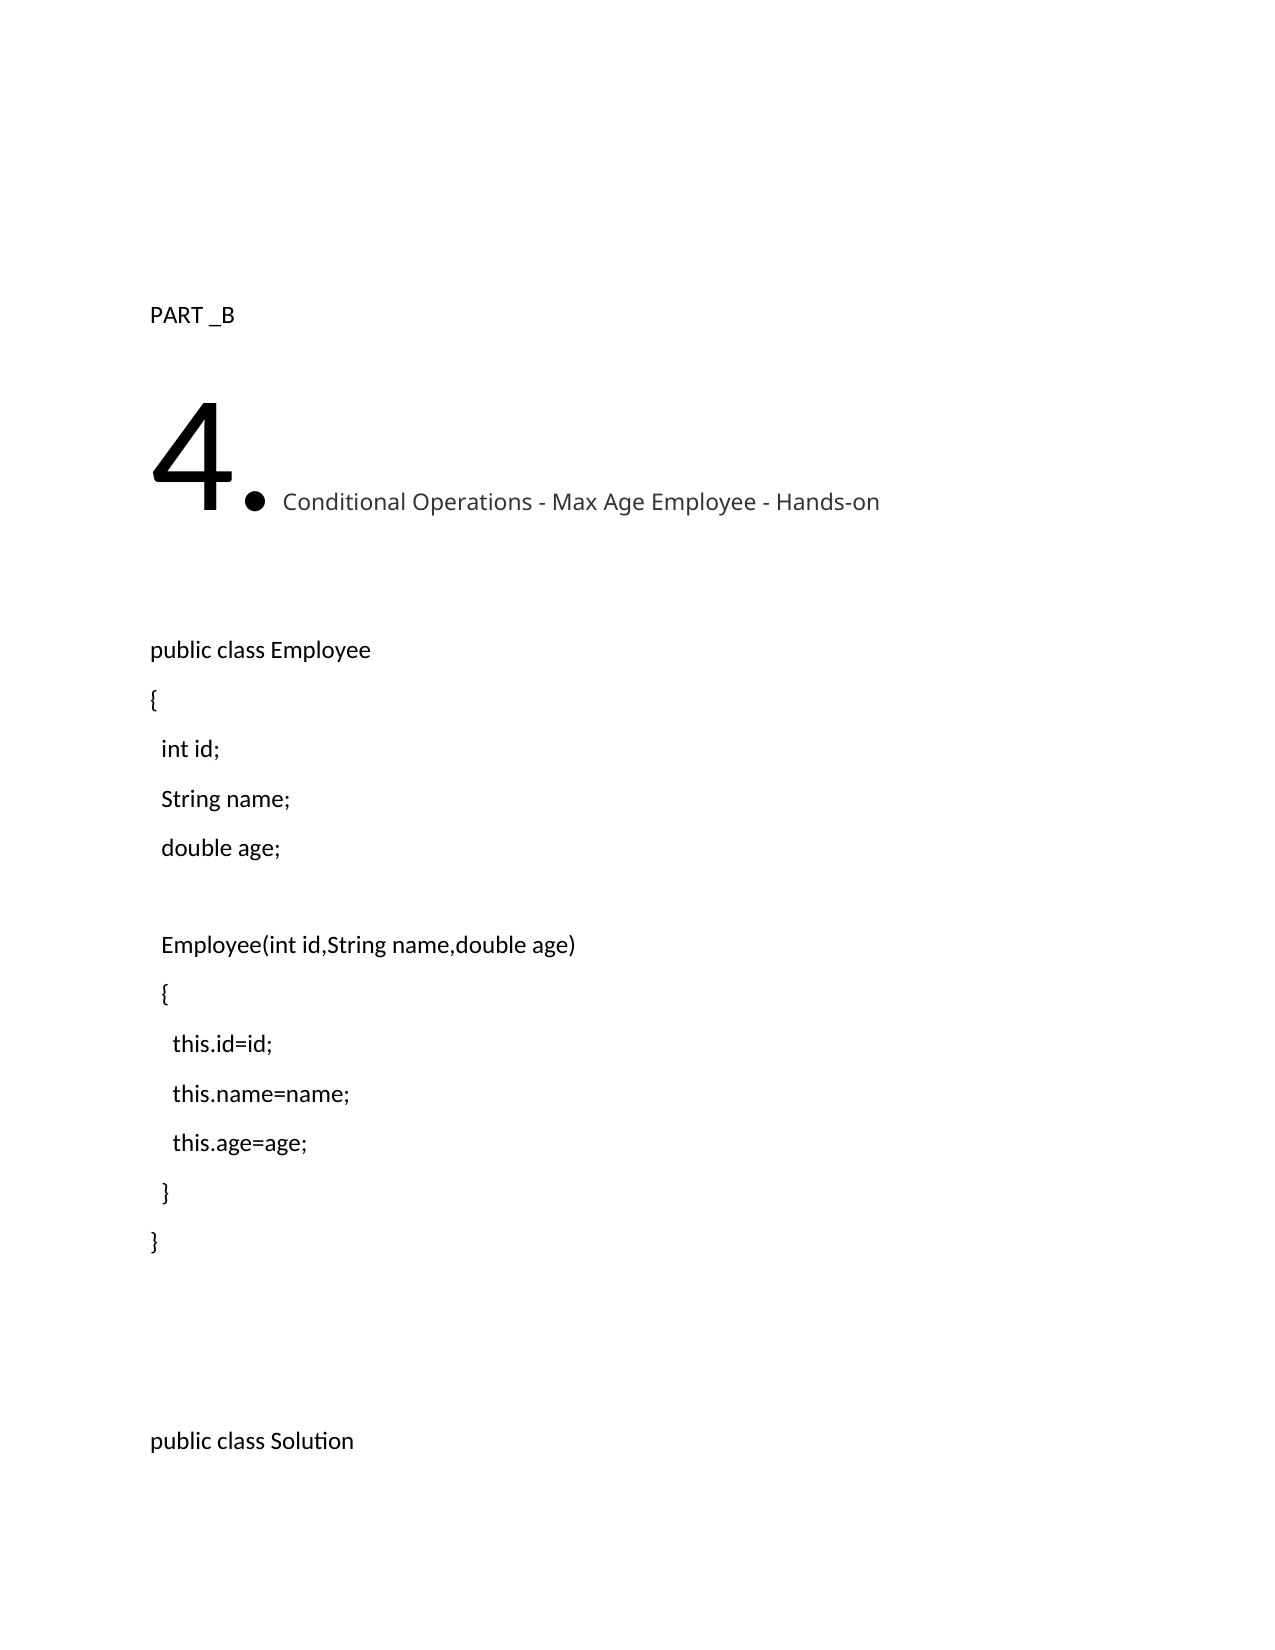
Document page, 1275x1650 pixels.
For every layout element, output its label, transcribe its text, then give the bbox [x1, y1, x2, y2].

text this.name=name; [150, 1078, 1125, 1108]
text public class Solution [150, 1425, 1125, 1455]
text double age; [150, 833, 1125, 863]
text Employee(int id,String name,double age) [150, 929, 1125, 959]
text { [150, 684, 1125, 714]
text PART _B [150, 299, 1125, 329]
text } [150, 1227, 1125, 1257]
text this.id=id; [150, 1028, 1125, 1059]
text int id; [150, 733, 1125, 764]
text } [150, 1177, 1125, 1207]
text public class Employee [150, 634, 1125, 665]
text { [150, 979, 1125, 1009]
text String name; [150, 783, 1125, 813]
text this.age=age; [150, 1127, 1125, 1158]
text 4. Conditional Operations - Max Age Employee - Hands-on [150, 348, 1125, 552]
